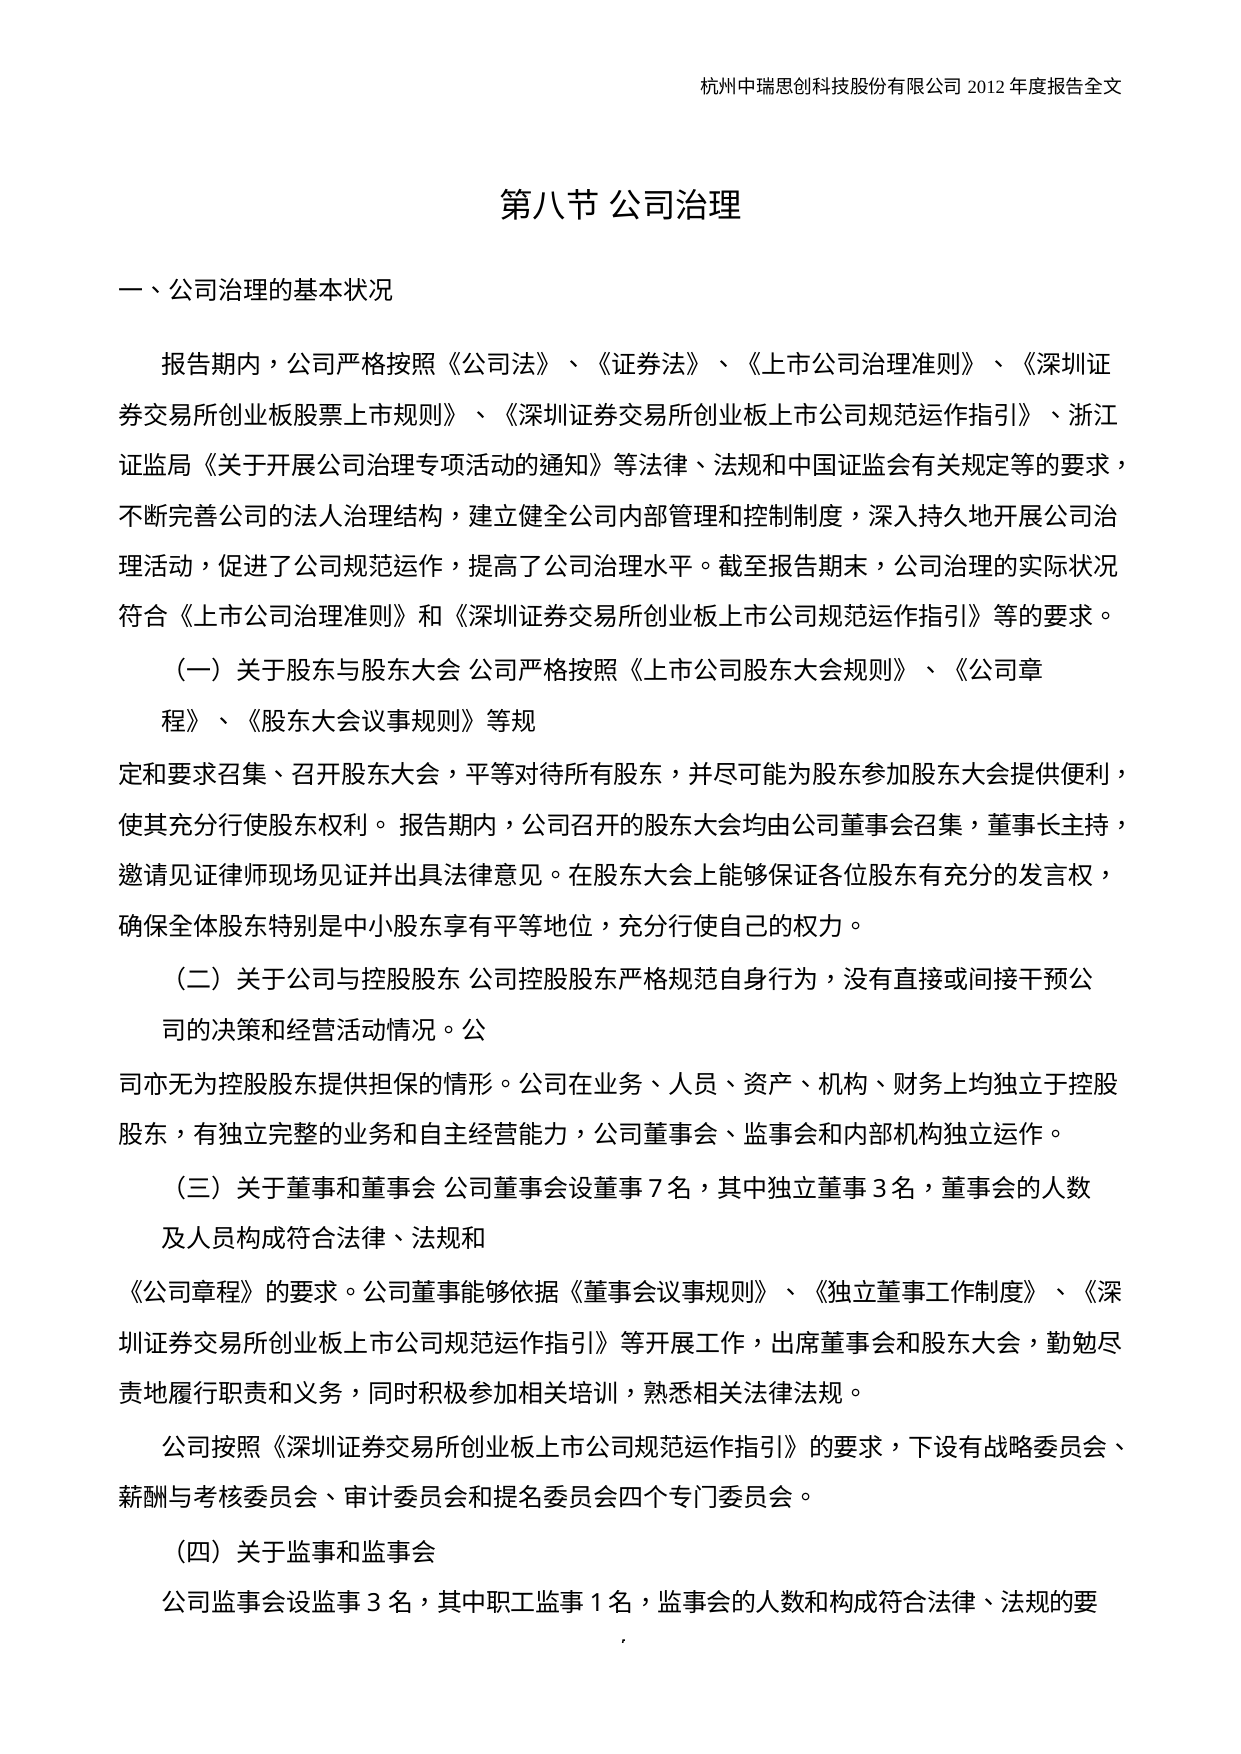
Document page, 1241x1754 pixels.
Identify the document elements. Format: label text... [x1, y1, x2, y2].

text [118, 1584, 1136, 1618]
text 《公司章程》的要求。公司董事能够依据《董事会议事规则》、《独立董事工作制度》、《深 圳证券交易所创业板上市公司规范运作指引》等开展工作，出席董事会和股东大会，勤勉尽 责地履行职责和义务，同时积极参加相关培训，熟悉相关法律法规。 [118, 1275, 1123, 1410]
text 报告期内，公司严格按照《公司法》、《证券法》、《上市公司治理准则》、《深圳证 券交易所创业板股票上市规则》、《深圳证券交易所创业板上市公司规范运作指引》、浙江 证监局《关于开展公司治理专项活动的通知》等法律、法规和中国证监会有关规定等的要求， 不断完善公司的法人治理结构，建立健全公司内部管理和控制制度，深入持久地开展公司治 理活动，促进了公司规范运作，提高了公司治理水平。截至报告期末，公司治理的实际状况 符合《上市公司治理准则》和《深圳证券交易所创业板上市公司规范运作指引》等的要求。 [118, 347, 1137, 633]
subtitle 第八节 公司治理 [102, 182, 1139, 227]
text 司亦无为控股股东提供担保的情形。公司在业务、人员、资产、机构、财务上均独立于控股 股东，有独立完整的业务和自主经营能力，公司董事会、监事会和内部机构独立运作。 [118, 1066, 1121, 1151]
text （四）关于监事和监事会 [162, 1534, 1146, 1568]
text （一）关于股东与股东大会 公司严格按照《上市公司股东大会规则》、《公司章程》、《股东大会议事规则》等规 [162, 653, 1114, 737]
text （三）关于董事和董事会 公司董事会设董事7名，其中独立董事3名，董事会的人数及人员构成符合法律、法规和 [162, 1171, 1114, 1255]
text （二）关于公司与控股股东 公司控股股东严格规范自身行为，没有直接或间接干预公司的决策和经营活动情况。公 [162, 962, 1114, 1047]
text 公司按照《深圳证券交易所创业板上市公司规范运作指引》的要求，下设有战略委员会、 薪酬与考核委员会、审计委员会和提名委员会四个专门委员会。 [118, 1430, 1146, 1514]
text 一、公司治理的基本状况 [118, 272, 1146, 306]
text 定和要求召集、召开股东大会，平等对待所有股东，并尽可能为股东参加股东大会提供便利， 使其充分行使股东权利。 报告期内，公司召开的股东大会均由公司董事会召集，董事长主持， 邀请见证律师现场见证并出具法律意见。在股东大会上能够保证各位股东有充分的发言权， 确保全体股东特别是中小股东享有平等地位，充分行使自己的权力。 [118, 757, 1137, 942]
